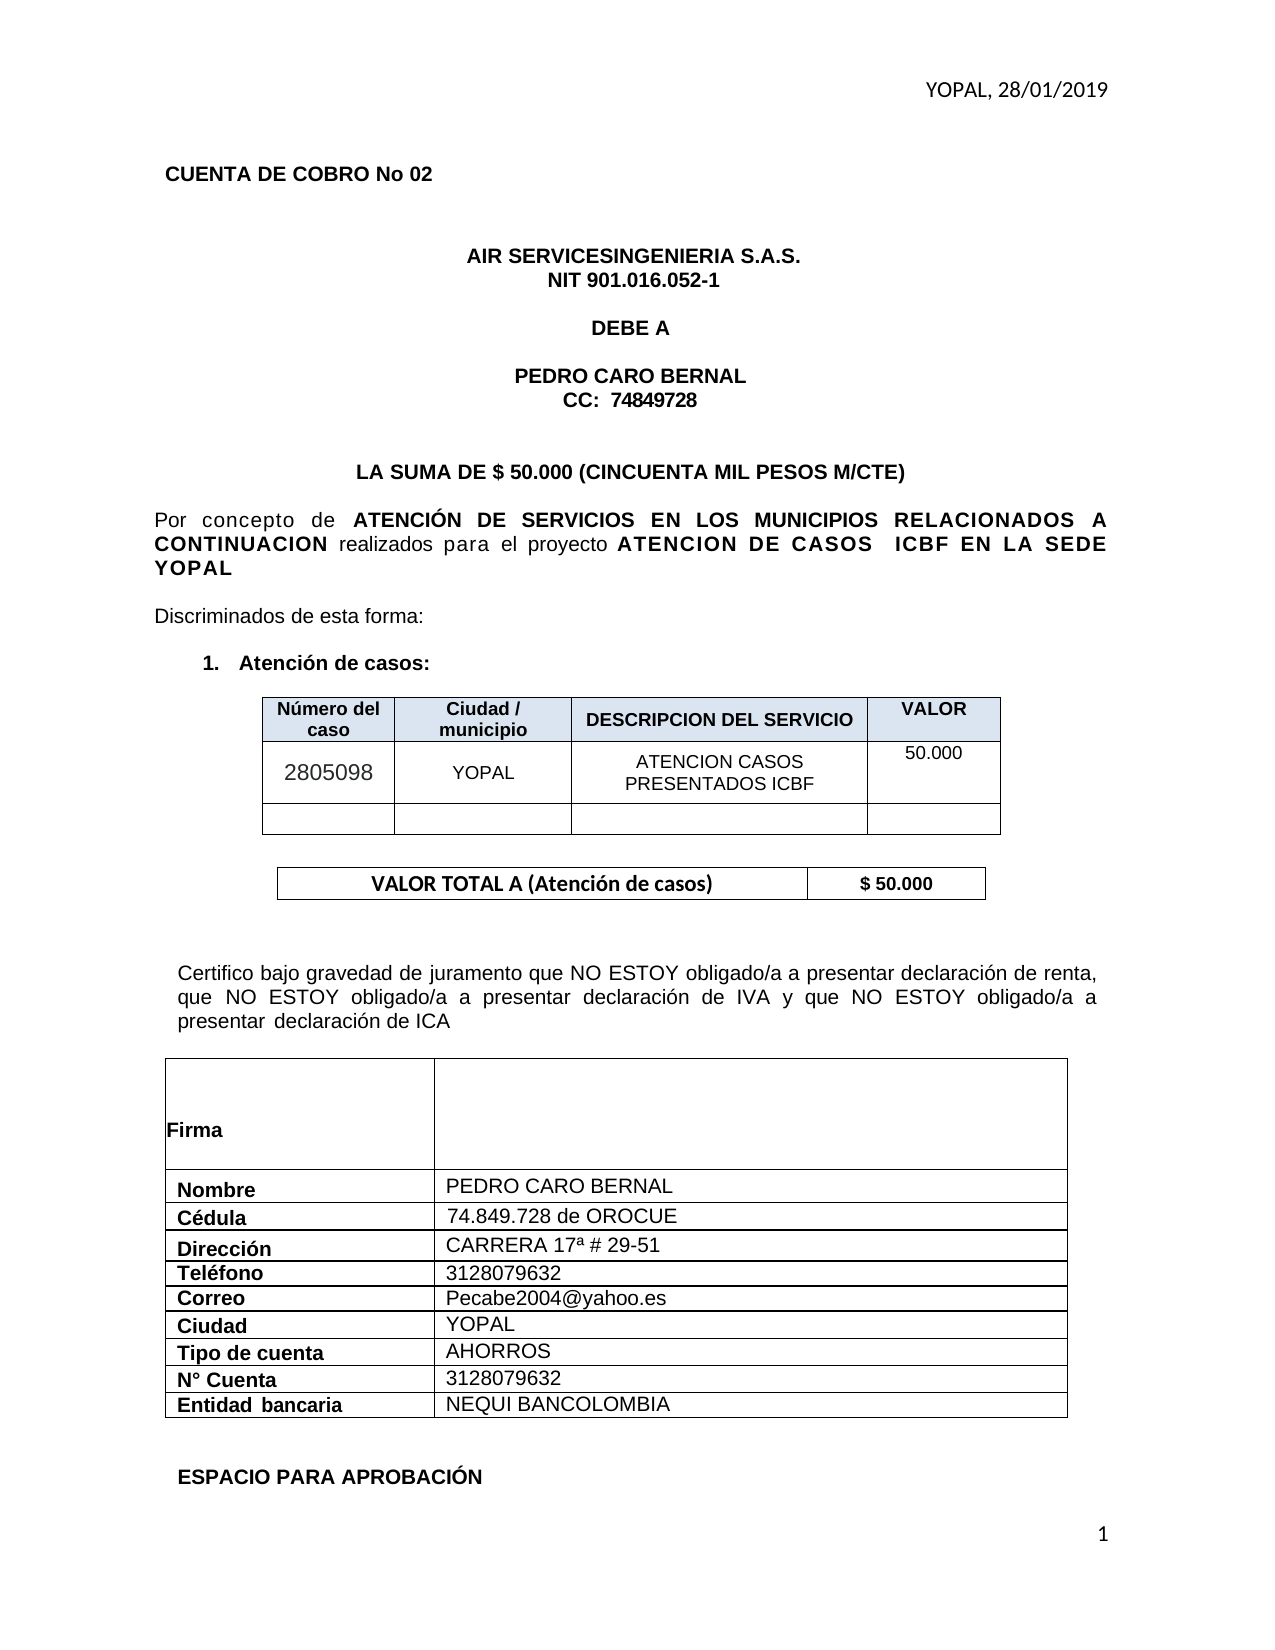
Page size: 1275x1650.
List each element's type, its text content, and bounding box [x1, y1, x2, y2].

table_cell Dirección [166, 1231, 434, 1260]
table_cell 3128079632 [435, 1262, 1067, 1285]
table_cell Pecabe2004@yahoo.es [435, 1287, 1067, 1310]
table_cell PEDRO CARO BERNAL [435, 1170, 1067, 1202]
text CUENTA DE COBRO No 02 [165, 162, 1108, 186]
table_header DESCRIPCION DEL SERVICIO [572, 698, 867, 741]
table_header Número del caso [263, 698, 394, 741]
list Atención de casos: [202, 651, 1108, 675]
text LA SUMA DE $ 50.000 (CINCUENTA MIL PESOS M/CTE) [167, 460, 1093, 484]
table_header [435, 1059, 1067, 1169]
table_cell Tipo de cuenta [166, 1339, 434, 1364]
table_cell 50.000 [868, 742, 1000, 803]
text DEBE A [473, 316, 787, 340]
table_cell AHORROS [435, 1339, 1067, 1364]
table_header VALOR [868, 698, 1000, 741]
text Discriminados de esta forma: [154, 603, 1107, 627]
text AIR SERVICESINGENIERIA S.A.S. NIT 901.016.052-1 [449, 244, 818, 292]
table_header Ciudad / municipio [395, 698, 571, 741]
table_cell Nombre [166, 1170, 434, 1202]
table_cell [263, 804, 394, 834]
table_cell Cédula [166, 1203, 434, 1229]
table_cell Correo [166, 1287, 434, 1310]
table_header $ 50.000 [808, 868, 985, 899]
table_cell CARRERA 17ª # 29-51 [435, 1231, 1067, 1260]
table_cell Teléfono [166, 1262, 434, 1285]
table_cell ATENCION CASOS PRESENTADOS ICBF [572, 742, 867, 803]
text ESPACIO PARA APROBACIÓN [177, 1465, 1108, 1489]
table_cell 2805098 [263, 742, 394, 803]
table_cell [572, 804, 867, 834]
table_cell NEQUI BANCOLOMBIA [435, 1393, 1067, 1417]
table_cell YOPAL [395, 742, 571, 803]
table_cell 3128079632 [435, 1366, 1067, 1392]
table_cell [395, 804, 571, 834]
table_cell [868, 804, 1000, 834]
text Por concepto de ATENCIÓN DE SERVICIOS EN LOS MUNICIPIOS RELACIONADOS A CONTINUACION realizados para el proyecto ATENCION DE CASOS ICBF EN LA SEDE YOPAL [154, 508, 1107, 579]
text CC: 74849728 [167, 388, 1093, 412]
table_cell YOPAL [435, 1312, 1067, 1338]
table_cell 74.849.728 de OROCUE [435, 1203, 1067, 1229]
table_header Firma [166, 1059, 434, 1169]
text Certifico bajo gravedad de juramento que NO ESTOY obligado/a a presentar declaración de renta, que NO ESTOY obligado/a a presentar declaración de IVA y que NO ESTOY obligado/a a presentar declaración de ICA [177, 961, 1097, 1033]
table_cell N° Cuenta [166, 1366, 434, 1392]
table_header VALOR TOTAL A (Atención de casos) [278, 868, 807, 899]
text PEDRO CARO BERNAL [167, 364, 1093, 388]
table_cell Ciudad [166, 1312, 434, 1338]
table_cell Entidad bancaria [166, 1393, 434, 1417]
